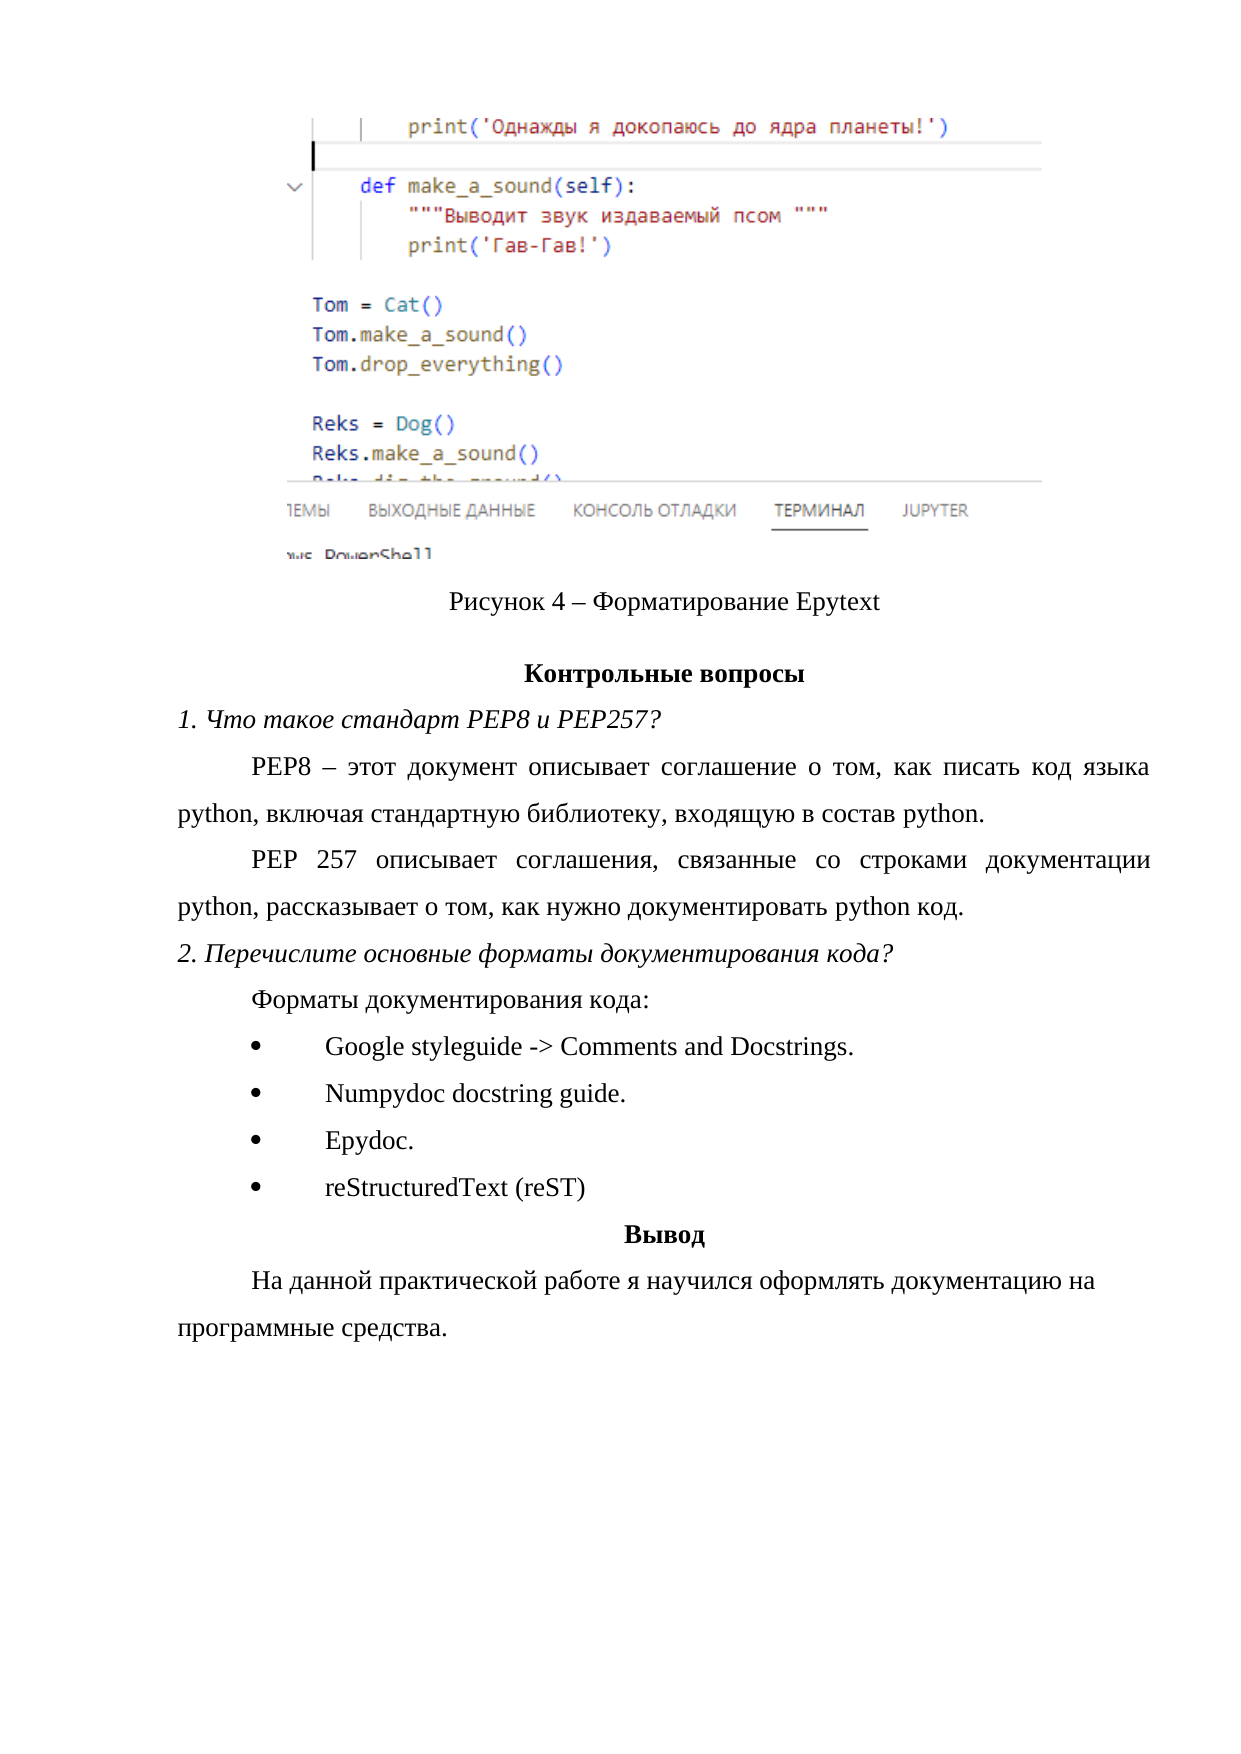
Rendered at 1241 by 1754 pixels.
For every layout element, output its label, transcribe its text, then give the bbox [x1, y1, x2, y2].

text PEP 257 описывает соглашения, связанные со строками документации python, рассказывает о том, как нужно документировать python код. [177, 843, 1152, 921]
list Numpydoc docstring guide. [251, 1077, 1152, 1108]
text 1. Что такое стандарт PEP8 и PEP257? [177, 703, 1152, 735]
text Форматы документирования кода: [177, 983, 1152, 1015]
list Epydoc. [251, 1124, 1152, 1155]
picture [287, 118, 1042, 559]
text Вывод [177, 1218, 1152, 1249]
list Google styleguide -> Comments and Docstrings. [251, 1030, 1152, 1061]
text Рисунок 4 – Форматирование Epytext [177, 585, 1152, 616]
text 2. Перечислите основные форматы документирования кода? [177, 937, 1152, 968]
text Контрольные вопросы [177, 657, 1152, 688]
text На данной практической работе я научился оформлять документацию на программные средства. [177, 1264, 1152, 1342]
list reStructuredText (reST) [251, 1171, 1152, 1202]
text PEP8 – этот документ описывает соглашение о том, как писать код языка python, включая стандартную библиотеку, входящую в состав python. [177, 750, 1152, 828]
